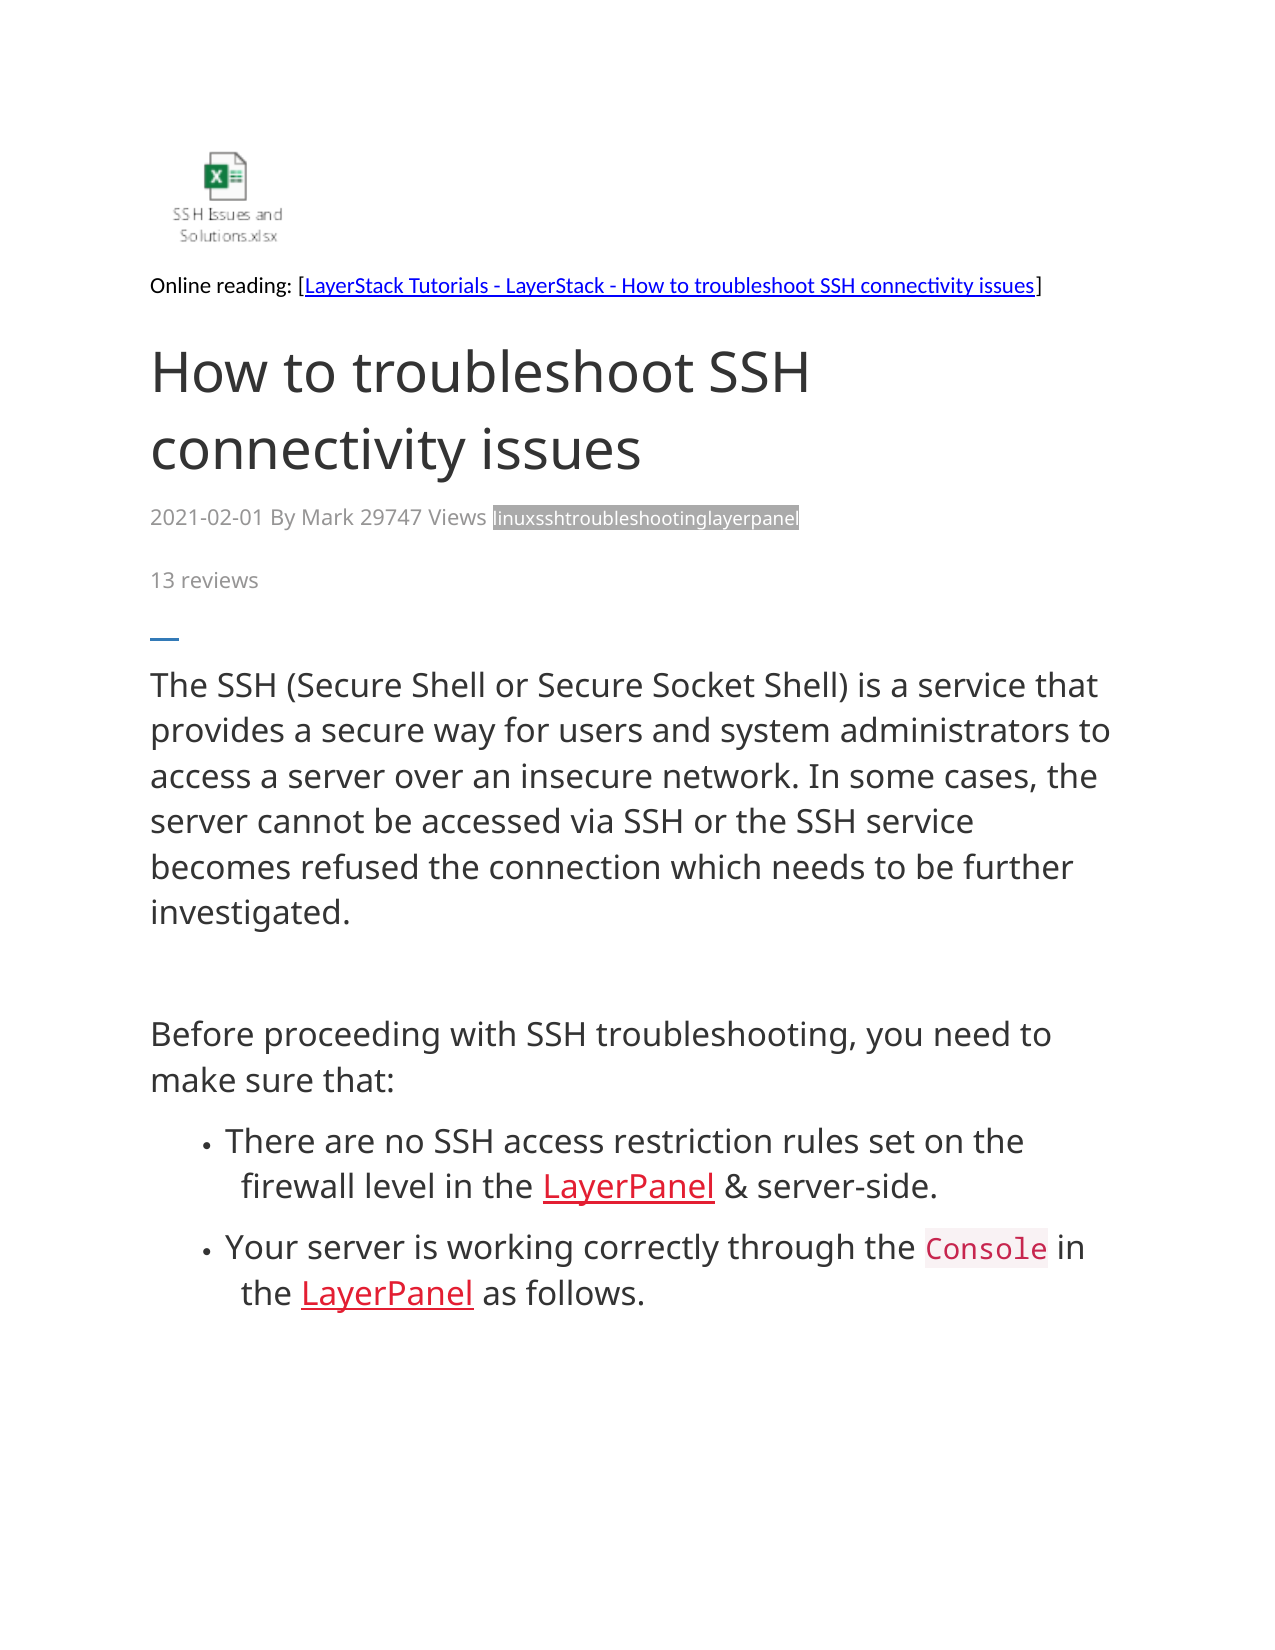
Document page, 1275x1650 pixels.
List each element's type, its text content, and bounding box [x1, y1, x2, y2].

list Your server is working correctly through the Console in the LayerPanel as follows. [203, 1224, 1125, 1315]
list There are no SSH access restriction rules set on the firewall level in the LayerPanel & server-side. [203, 1117, 1125, 1208]
text 13 reviews [150, 565, 1125, 595]
text The SSH (Secure Shell or Secure Socket Shell) is a service that provides a secure way for users and system administrators to access a server over an insecure network. In some cases, the server cannot be accessed via SSH or the SSH service becomes refused the connection which needs to be further investigated. [150, 662, 1125, 934]
text How to troubleshoot SSH connectivity issues [150, 332, 1125, 486]
text 2021-02-01 By Mark 29747 Views linuxsshtroubleshootinglayerpanel [150, 501, 1125, 531]
text Before proceeding with SSH troubleshooting, you need to make sure that: [150, 1011, 1125, 1102]
text Online reading: [LayerStack Tutorials - LayerStack - How to troubleshoot SSH connectivity issues] [150, 271, 1125, 299]
